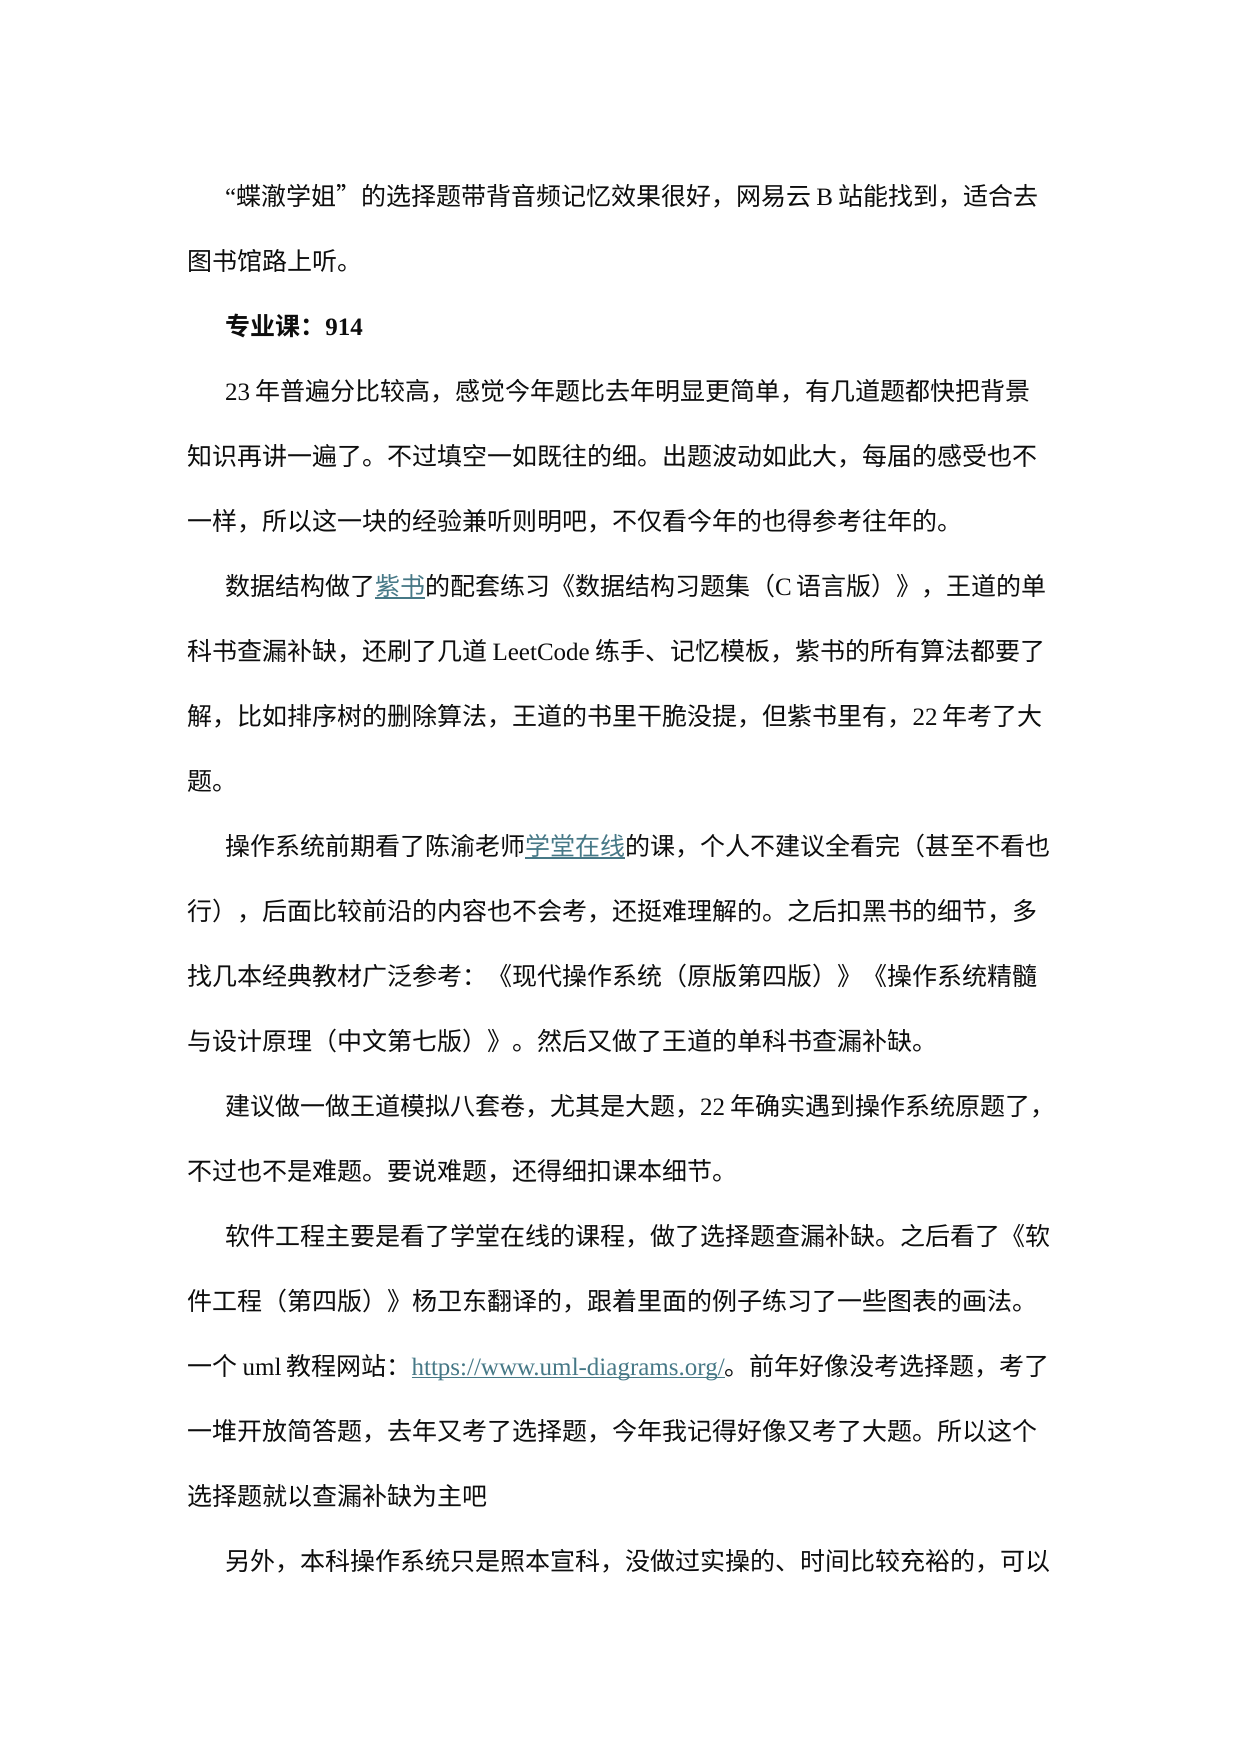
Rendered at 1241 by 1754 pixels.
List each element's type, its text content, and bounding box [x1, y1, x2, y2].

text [187, 1527, 1053, 1592]
text 专业课：914 [187, 292, 1053, 357]
text 建议做一做王道模拟八套卷，尤其是大题，22年确实遇到操作系统原题了，不过也不是难题。要说难题，还得细扣课本细节。 [187, 1072, 1053, 1202]
text 数据结构做了紫书的配套练习《数据结构习题集（C语言版）》，王道的单科书查漏补缺，还刷了几道LeetCode练手、记忆模板，紫书的所有算法都要了解，比如排序树的删除算法，王道的书里干脆没提，但紫书里有，22年考了大题。 [187, 552, 1053, 812]
text “蝶澈学姐”的选择题带背音频记忆效果很好，网易云B站能找到，适合去图书馆路上听。 [187, 162, 1053, 292]
text 软件工程主要是看了学堂在线的课程，做了选择题查漏补缺。之后看了《软件工程（第四版）》杨卫东翻译的，跟着里面的例子练习了一些图表的画法。一个uml教程网站：https://www.uml-diagrams.org/。前年好像没考选择题，考了一堆开放简答题，去年又考了选择题，今年我记得好像又考了大题。所以这个选择题就以查漏补缺为主吧 [187, 1202, 1053, 1527]
text 23年普遍分比较高，感觉今年题比去年明显更简单，有几道题都快把背景知识再讲一遍了。不过填空一如既往的细。出题波动如此大，每届的感受也不一样，所以这一块的经验兼听则明吧，不仅看今年的也得参考往年的。 [187, 357, 1053, 552]
text 操作系统前期看了陈渝老师学堂在线的课，个人不建议全看完（甚至不看也行），后面比较前沿的内容也不会考，还挺难理解的。之后扣黑书的细节，多找几本经典教材广泛参考：《现代操作系统（原版第四版）》《操作系统精髓与设计原理（中文第七版）》。然后又做了王道的单科书查漏补缺。 [187, 812, 1053, 1072]
